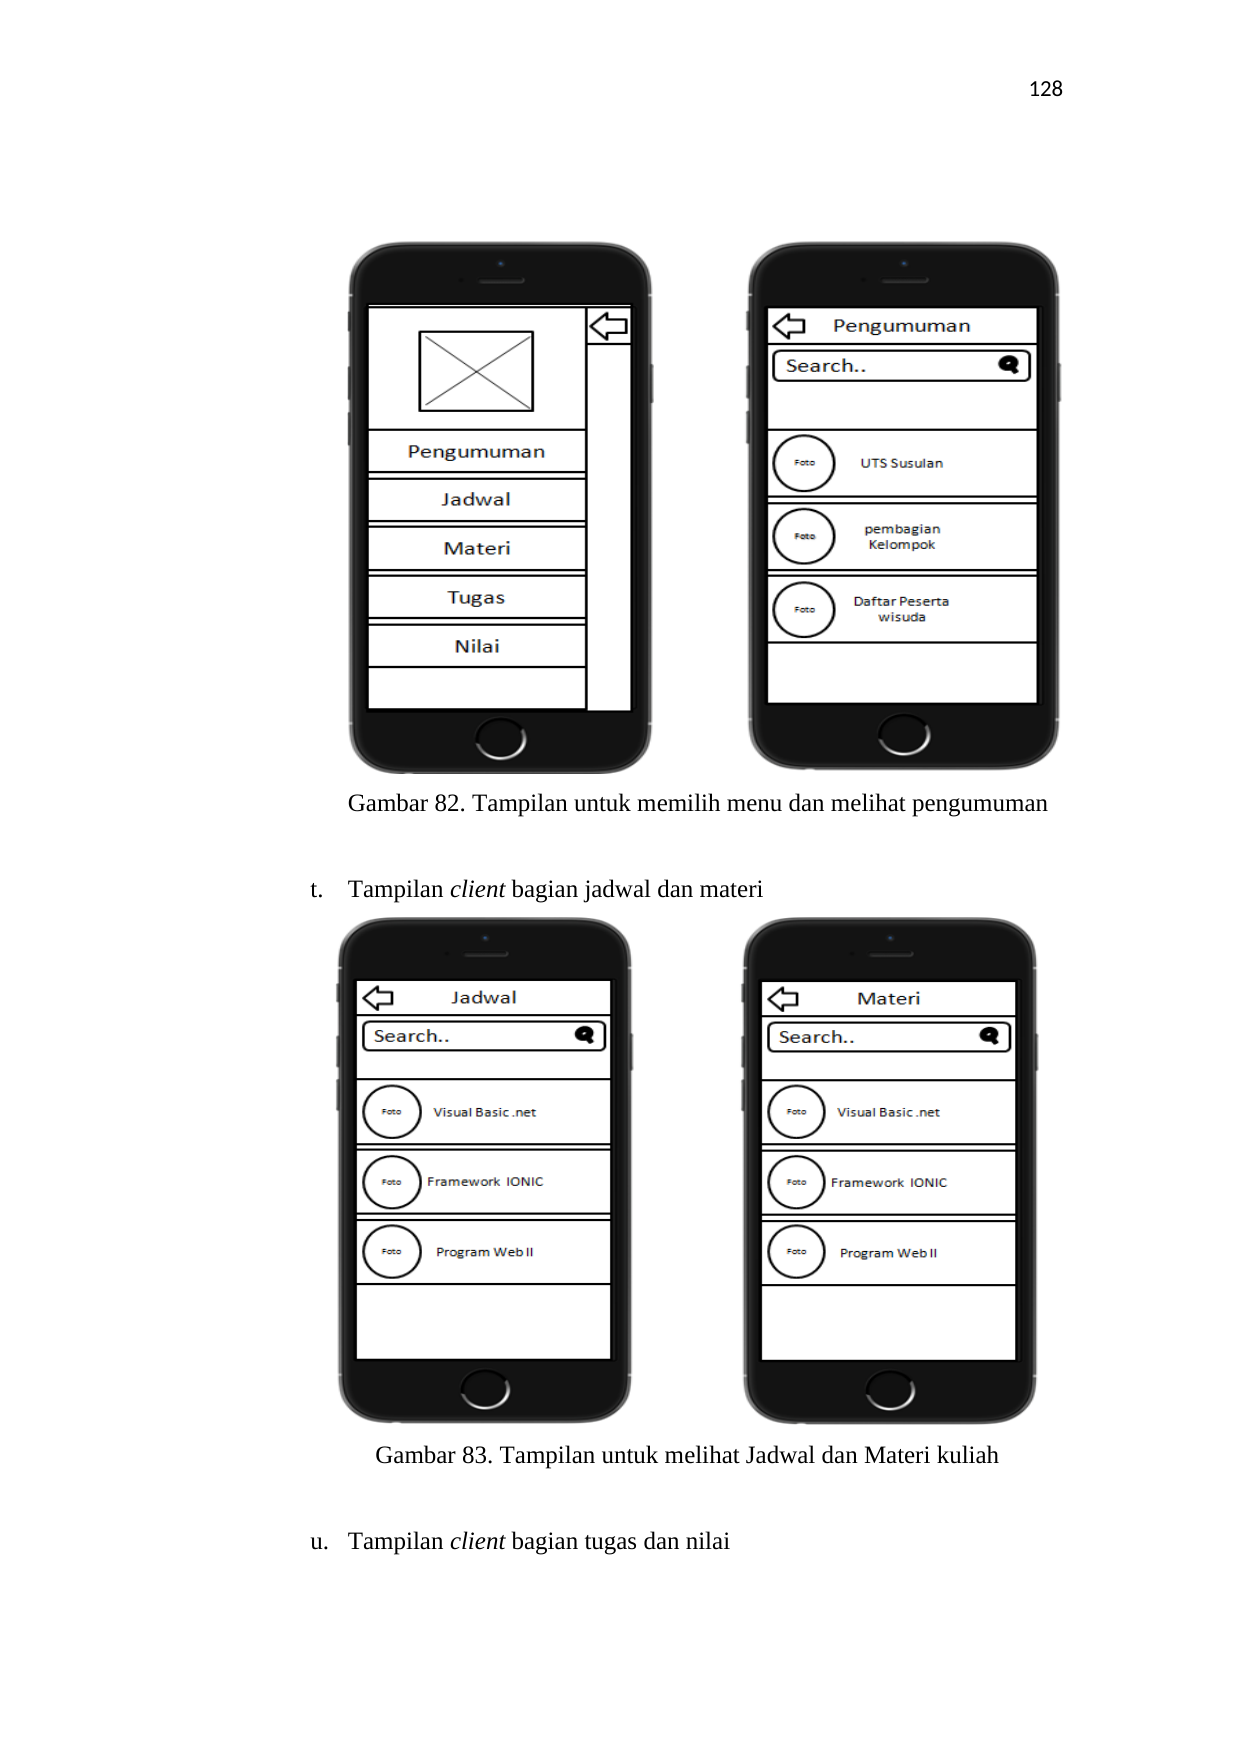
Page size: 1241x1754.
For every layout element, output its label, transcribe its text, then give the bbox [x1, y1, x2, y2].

picture [347, 236, 1067, 774]
picture [335, 917, 1040, 1426]
list Tampilan client bagian jadwal dan materi [310, 874, 1063, 903]
list Gambar 82. Tampilan untuk memilih menu dan melihat pengumuman [348, 774, 1063, 817]
list Tampilan client bagian tugas dan nilai [310, 1526, 1063, 1555]
